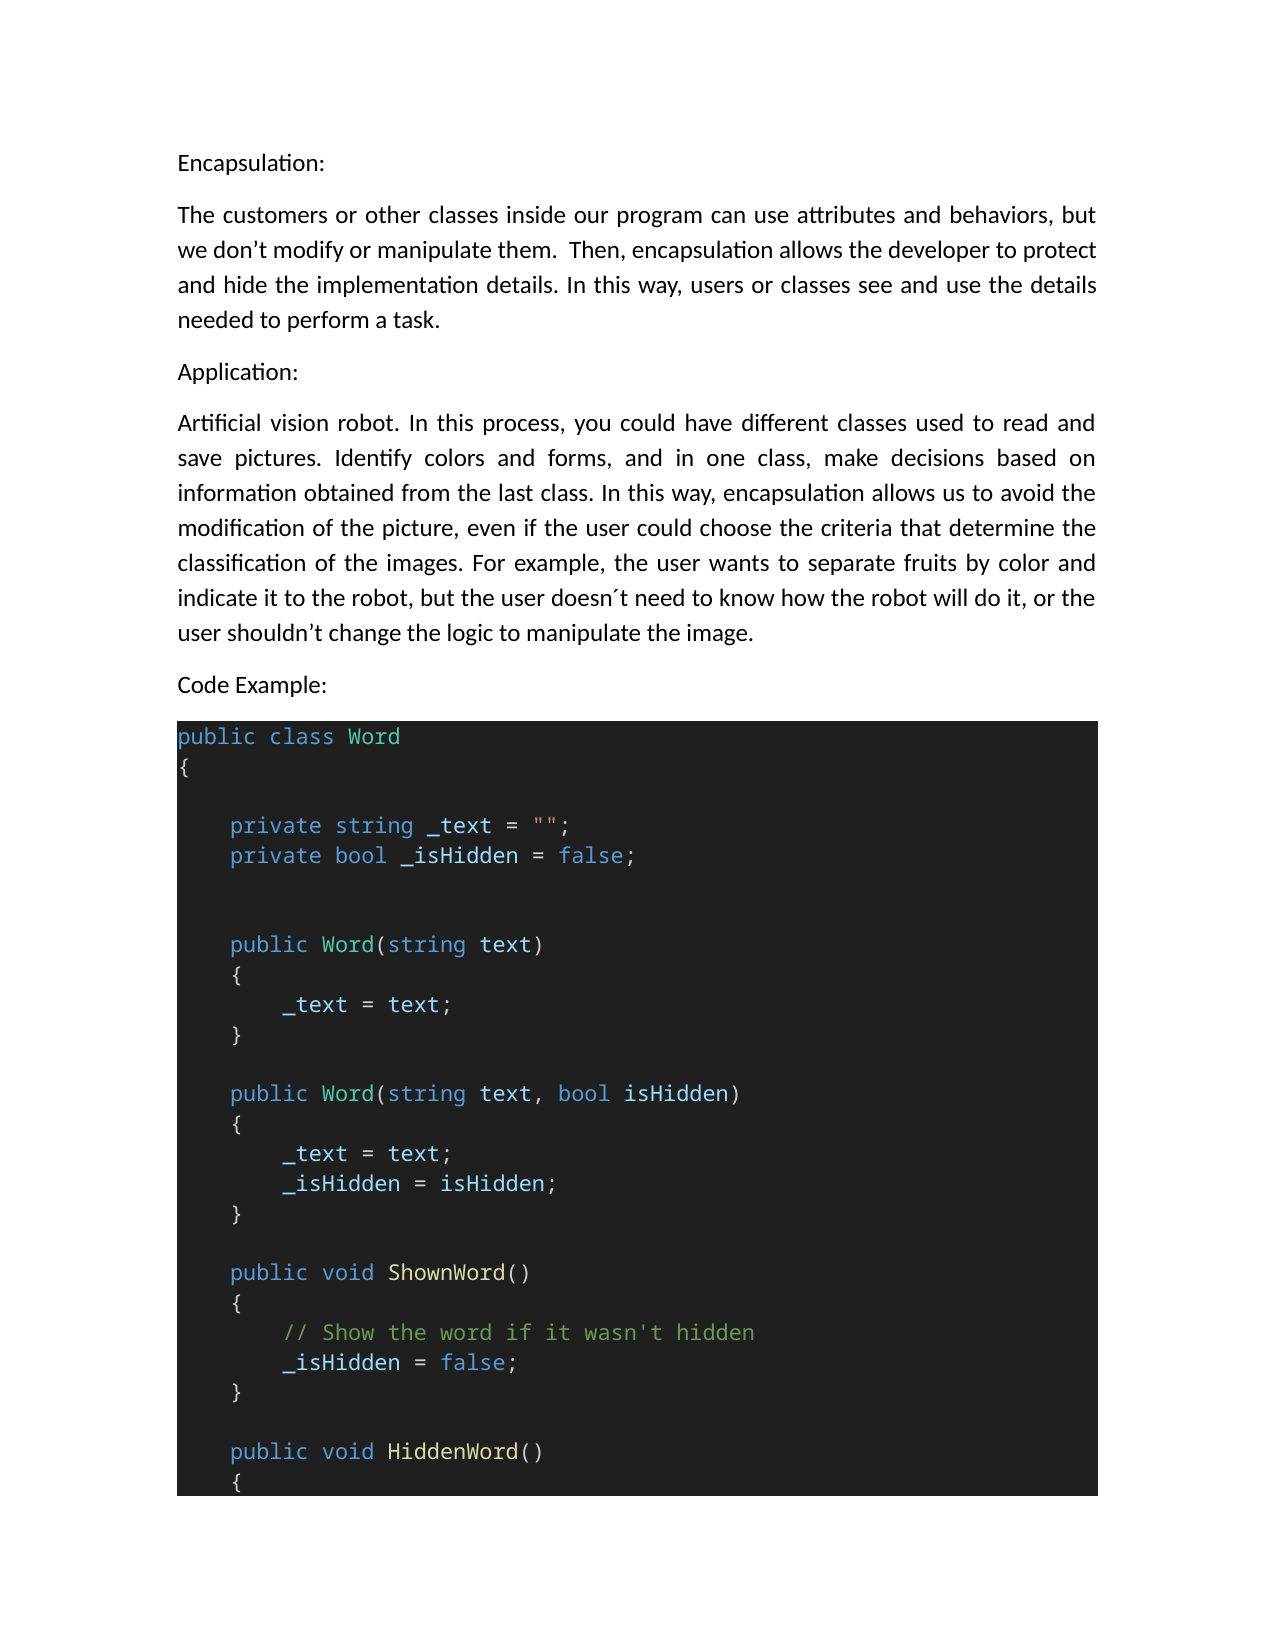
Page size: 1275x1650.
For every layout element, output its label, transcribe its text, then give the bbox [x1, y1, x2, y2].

text private string _text = ""; [177, 810, 1098, 840]
text _isHidden = isHidden; [177, 1168, 1098, 1198]
text public class Word [177, 721, 1098, 751]
text public Word(string text, bool isHidden) [177, 1078, 1098, 1108]
text { [177, 1108, 1098, 1138]
text { [177, 1466, 1098, 1496]
text { [177, 751, 1098, 781]
text _isHidden = false; [177, 1347, 1098, 1376]
text { [177, 959, 1098, 989]
text Encapsulation: [177, 148, 1098, 178]
text Artificial vision robot. In this process, you could have different classes used to read and save pictures. Identify colors and forms, and in one class, make decisions based on information obtained from the last class. In this way, encapsulation allows us to avoid the modification of the picture, even if the user could choose the criteria that determine the classification of the images. For example, the user wants to separate fruits by color and indicate it to the robot, but the user doesn´t need to know how the robot will do it, or the user shouldn’t change the logic to manipulate the image. [177, 408, 1098, 648]
text _text = text; [177, 989, 1098, 1019]
text public Word(string text) [177, 929, 1098, 959]
text } [177, 1198, 1098, 1227]
text // Show the word if it wasn't hidden [177, 1317, 1098, 1347]
text Code Example: [177, 669, 1098, 700]
text private bool _isHidden = false; [177, 840, 1098, 870]
text public void ShownWord() [177, 1257, 1098, 1287]
text } [177, 1019, 1098, 1049]
text public void HiddenWord() [177, 1436, 1098, 1466]
text } [177, 1376, 1098, 1406]
text { [177, 1287, 1098, 1317]
text Application: [177, 356, 1098, 386]
text _text = text; [177, 1138, 1098, 1168]
text The customers or other classes inside our program can use attributes and behaviors, but we don’t modify or manipulate them. Then, encapsulation allows the developer to protect and hide the implementation details. In this way, users or classes see and use the details needed to perform a task. [177, 199, 1098, 335]
